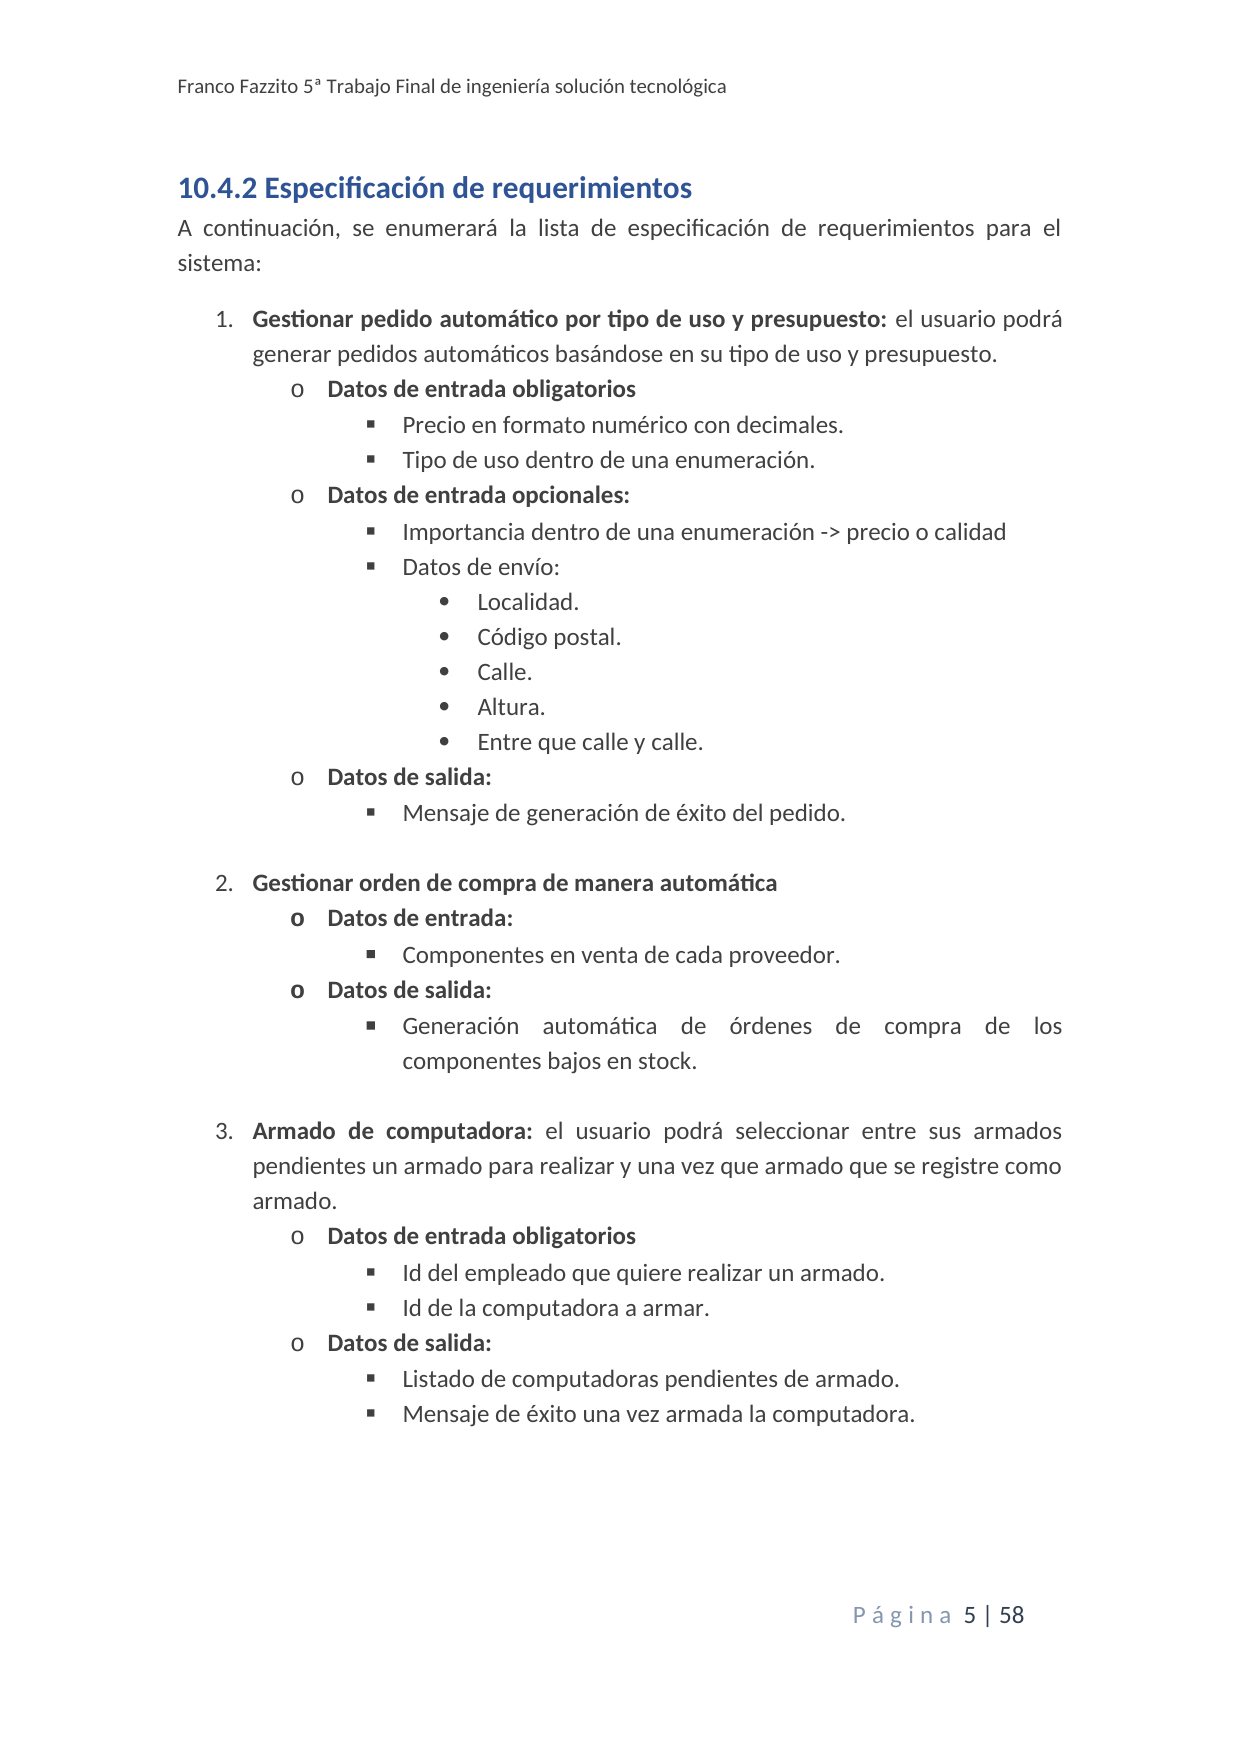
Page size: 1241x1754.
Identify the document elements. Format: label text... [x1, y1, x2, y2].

list Gestionar orden de compra de manera automática [215, 867, 1063, 898]
list Localidad. [440, 586, 1063, 616]
list Datos de entrada opcionales: [290, 479, 1063, 511]
list Código postal. [440, 621, 1063, 651]
list Entre que calle y calle. [440, 726, 1063, 756]
list Armado de computadora: el usuario podrá seleccionar entre sus armados pendientes un armado para realizar y una vez que armado que se registre como armado. [215, 1115, 1063, 1216]
list Datos de entrada obligatorios [290, 373, 1063, 405]
list Mensaje de generación de éxito del pedido. [365, 797, 1063, 828]
list Datos de salida: [290, 761, 1063, 793]
list Tipo de uso dentro de una enumeración. [365, 444, 1063, 475]
list Altura. [440, 691, 1063, 721]
subtitle 10.4.2 Especificación de requerimientos [177, 168, 1063, 207]
list Gestionar pedido automático por tipo de uso y presupuesto: el usuario podrá generar pedidos automáticos basándose en su tipo de uso y presupuesto. [215, 303, 1063, 368]
list Datos de envío: [365, 551, 1063, 581]
list Listado de computadoras pendientes de armado. [365, 1363, 1063, 1394]
list Datos de salida: [290, 974, 1063, 1006]
list Importancia dentro de una enumeración -> precio o calidad [365, 516, 1063, 546]
list Id del empleado que quiere realizar un armado. [365, 1257, 1063, 1287]
list Datos de entrada obligatorios [290, 1220, 1063, 1252]
list Datos de entrada: [290, 902, 1063, 934]
list Id de la computadora a armar. [365, 1292, 1063, 1322]
list Componentes en venta de cada proveedor. [365, 939, 1063, 969]
list Generación automática de órdenes de compra de los componentes bajos en stock. [365, 1010, 1063, 1076]
list Precio en formato numérico con decimales. [365, 409, 1063, 440]
text A continuación, se enumerará la lista de especificación de requerimientos para el sistema: [177, 212, 1063, 278]
list Datos de salida: [290, 1327, 1063, 1358]
list Calle. [440, 656, 1063, 686]
list Mensaje de éxito una vez armada la computadora. [365, 1398, 1063, 1429]
